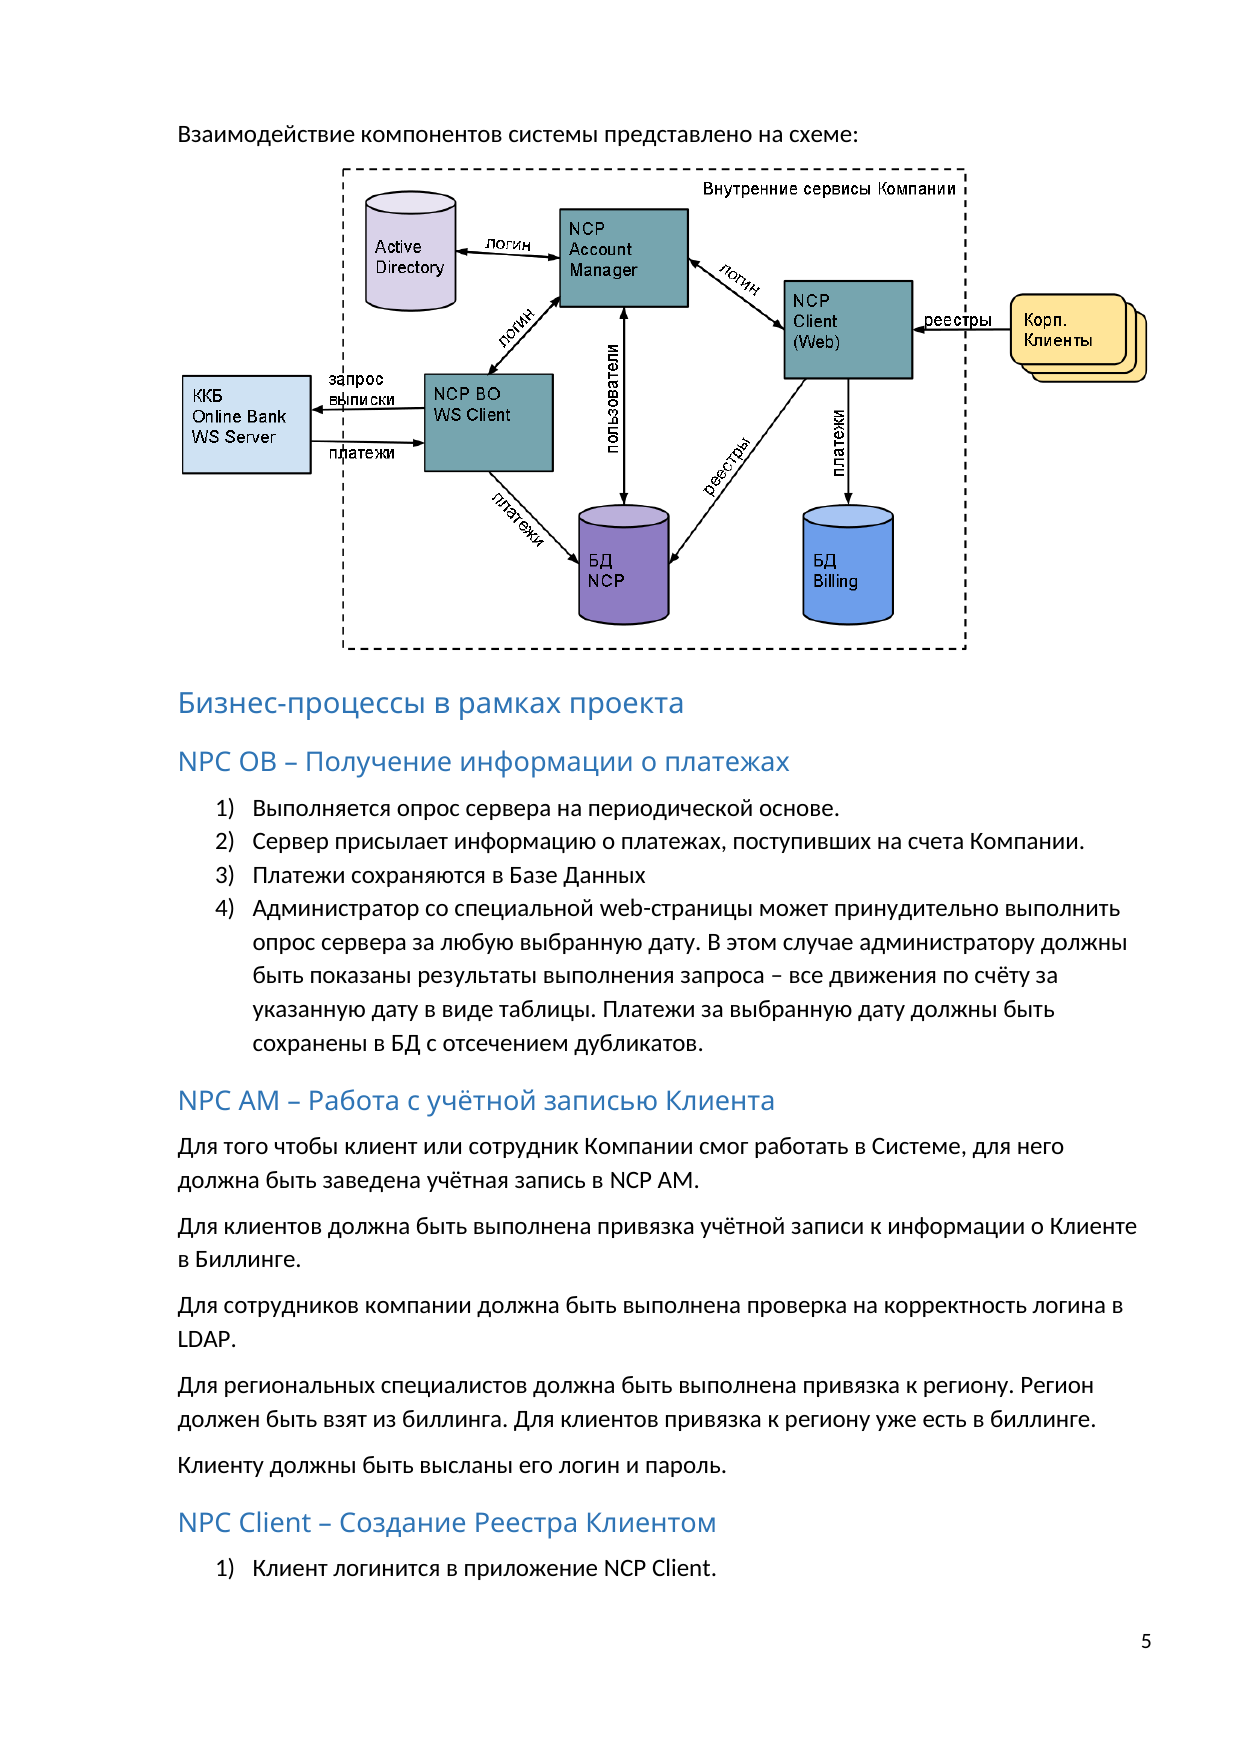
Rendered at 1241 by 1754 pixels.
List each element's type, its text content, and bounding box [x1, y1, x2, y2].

subtitle NPC Client – Создание Реестра Клиентом [177, 1503, 1152, 1540]
list Выполняется опрос сервера на периодической основе. [215, 792, 1152, 822]
list Платежи сохраняются в Базе Данных [215, 859, 1152, 889]
list Администратор со специальной web-страницы может принудительно выполнить опрос сервера за любую выбранную дату. В этом случае администратору должны быть показаны результаты выполнения запроса – все движения по счёту за указанную дату в виде таблицы. Платежи за выбранную дату должны быть сохранены в БД с отсечением дубликатов. [215, 892, 1152, 1057]
text Взаимодействие компонентов системы представлено на схеме: [177, 118, 1152, 149]
text Для региональных специалистов должна быть выполнена привязка к региону. Регион должен быть взят из биллинга. Для клиентов привязка к региону уже есть в биллинге. [177, 1369, 1152, 1433]
subtitle NPC AM – Работа с учётной записью Клиента [177, 1081, 1152, 1118]
subtitle NPC OB – Получение информации о платежах [177, 742, 1152, 779]
text Для того чтобы клиент или сотрудник Компании смог работать в Системе, для него должна быть заведена учётная запись в NCP AM. [177, 1130, 1152, 1194]
subtitle Бизнес-процессы в рамках проекта [177, 682, 1152, 722]
picture [177, 164, 1151, 651]
text Клиенту должны быть высланы его логин и пароль. [177, 1449, 1152, 1479]
list Сервер присылает информацию о платежах, поступивших на счета Компании. [215, 825, 1152, 856]
text Для сотрудников компании должна быть выполнена проверка на корректность логина в LDAP. [177, 1289, 1152, 1354]
list Клиент логинится в приложение NCP Client. [215, 1552, 1152, 1583]
text Для клиентов должна быть выполнена привязка учётной записи к информации о Клиенте в Биллинге. [177, 1210, 1152, 1274]
